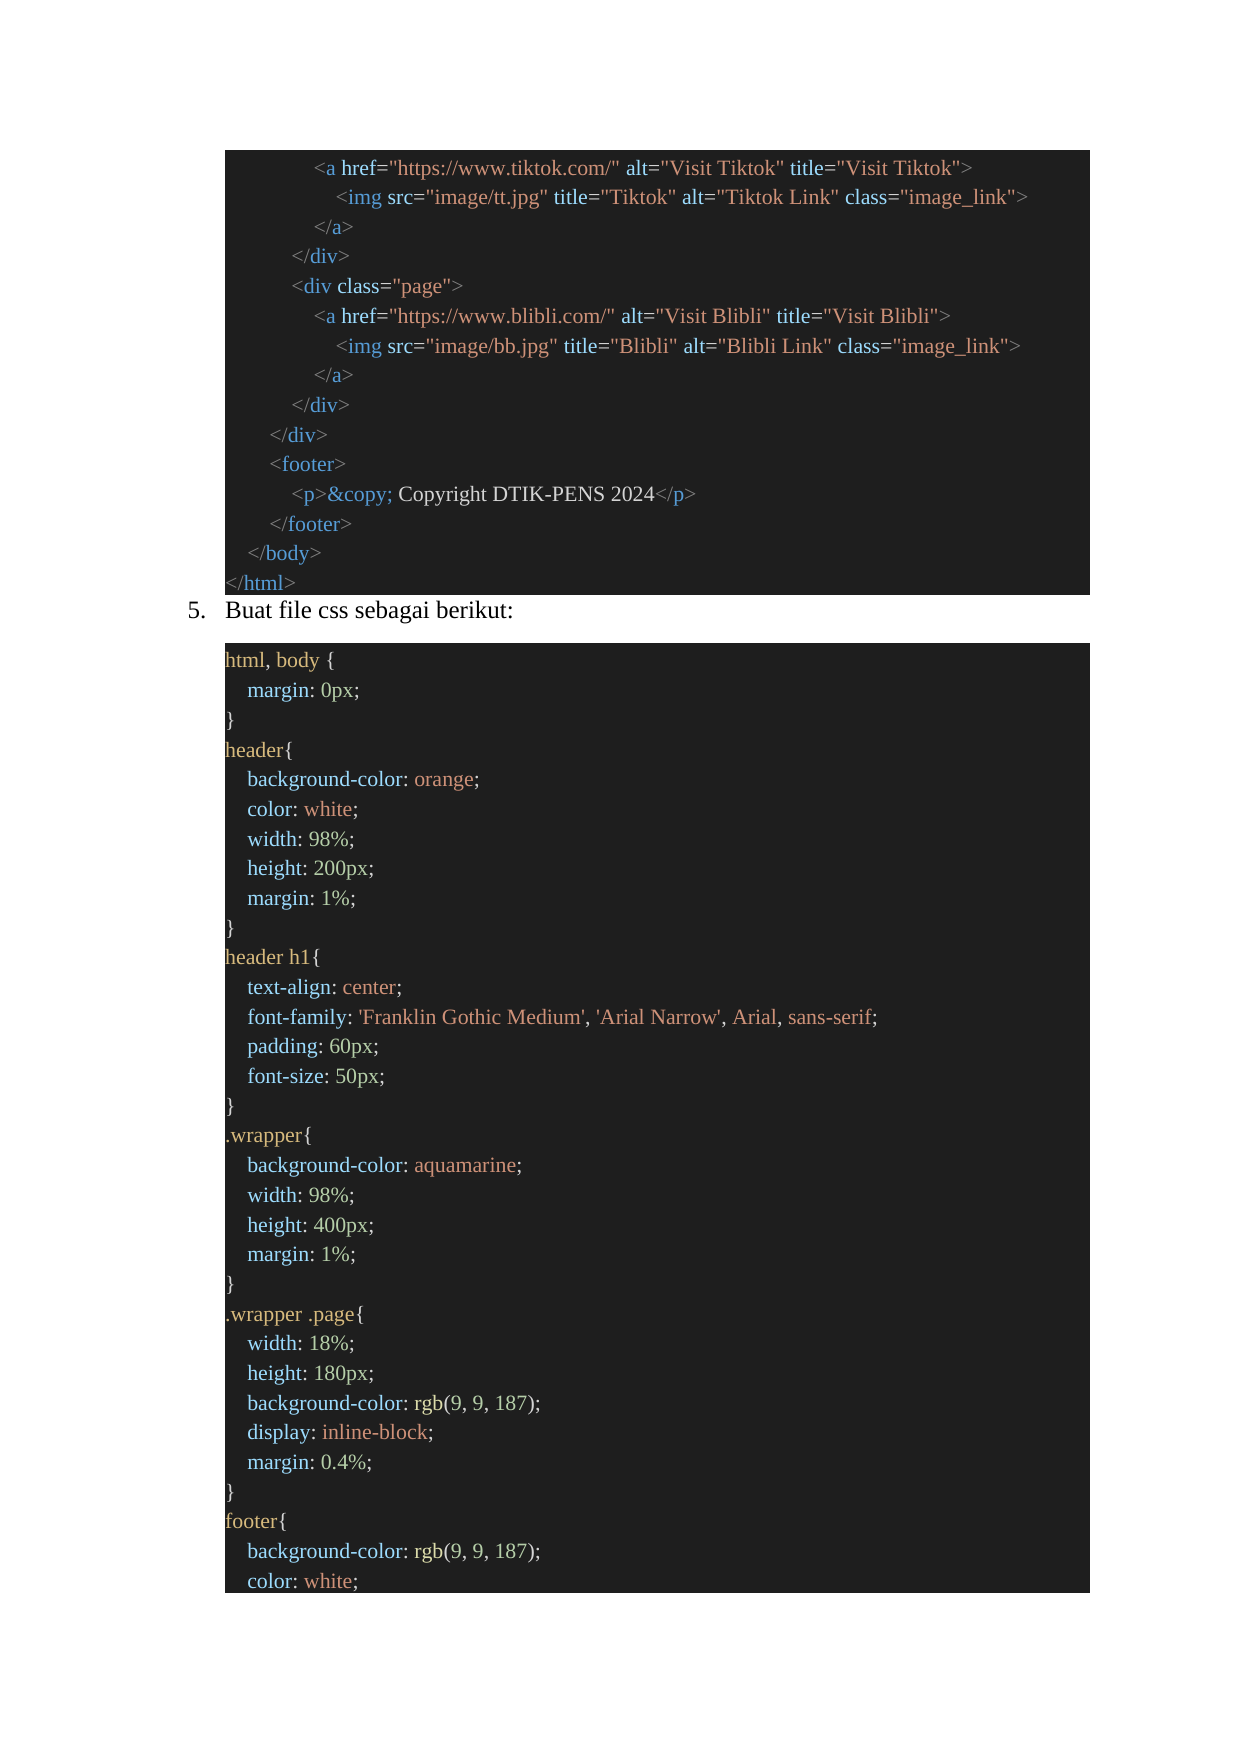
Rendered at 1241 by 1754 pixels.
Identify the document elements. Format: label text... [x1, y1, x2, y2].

text } [225, 1474, 1090, 1504]
text } [225, 1088, 1090, 1118]
text footer{ [225, 1504, 1090, 1534]
text background-color: aquamarine; [225, 1148, 1090, 1177]
text <div class="page"> [225, 269, 1090, 298]
text </div> [225, 387, 1090, 417]
text font-size: 50px; [225, 1059, 1090, 1088]
text } [225, 702, 1090, 732]
text <footer> [225, 447, 1090, 477]
text </div> [225, 417, 1090, 447]
text margin: 1%; [225, 1237, 1090, 1266]
text text-align: center; [225, 969, 1090, 999]
text margin: 0px; [225, 673, 1090, 702]
text html, body { [225, 643, 1090, 673]
text <img src="image/bb.jpg" title="Blibli" alt="Blibli Link" class="image_link"> [225, 328, 1090, 358]
text height: 400px; [225, 1207, 1090, 1237]
text width: 98%; [225, 1177, 1090, 1207]
text </html> [225, 566, 1090, 595]
text header h1{ [225, 940, 1090, 969]
text width: 18%; [225, 1326, 1090, 1356]
text height: 180px; [225, 1356, 1090, 1385]
text margin: 1%; [225, 881, 1090, 910]
text background-color: orange; [225, 762, 1090, 791]
text .wrapper{ [225, 1118, 1090, 1148]
text </a> [225, 358, 1090, 387]
list Buat file css sebagai berikut: [187, 595, 1090, 624]
text } [225, 1266, 1090, 1296]
text </div> [225, 239, 1090, 269]
text height: 200px; [225, 851, 1090, 881]
text .wrapper .page{ [225, 1296, 1090, 1326]
text header{ [225, 732, 1090, 762]
text padding: 60px; [225, 1029, 1090, 1059]
text <img src="image/tt.jpg" title="Tiktok" alt="Tiktok Link" class="image_link"> [225, 180, 1090, 209]
text color: white; [225, 1563, 1090, 1593]
text background-color: rgb(9, 9, 187); [225, 1385, 1090, 1415]
text </body> [225, 536, 1090, 566]
text color: white; [225, 791, 1090, 821]
text display: inline-block; [225, 1415, 1090, 1444]
text <p>&copy; Copyright DTIK-PENS 2024</p> [225, 477, 1090, 506]
text background-color: rgb(9, 9, 187); [225, 1534, 1090, 1563]
text width: 98%; [225, 821, 1090, 851]
text <a href="https://www.tiktok.com/" alt="Visit Tiktok" title="Visit Tiktok"> [225, 150, 1090, 180]
text font-family: 'Franklin Gothic Medium', 'Arial Narrow', Arial, sans-serif; [225, 999, 1090, 1029]
text </footer> [225, 506, 1090, 536]
text </a> [225, 209, 1090, 239]
text margin: 0.4%; [225, 1444, 1090, 1474]
text <a href="https://www.blibli.com/" alt="Visit Blibli" title="Visit Blibli"> [225, 298, 1090, 328]
text } [225, 910, 1090, 940]
